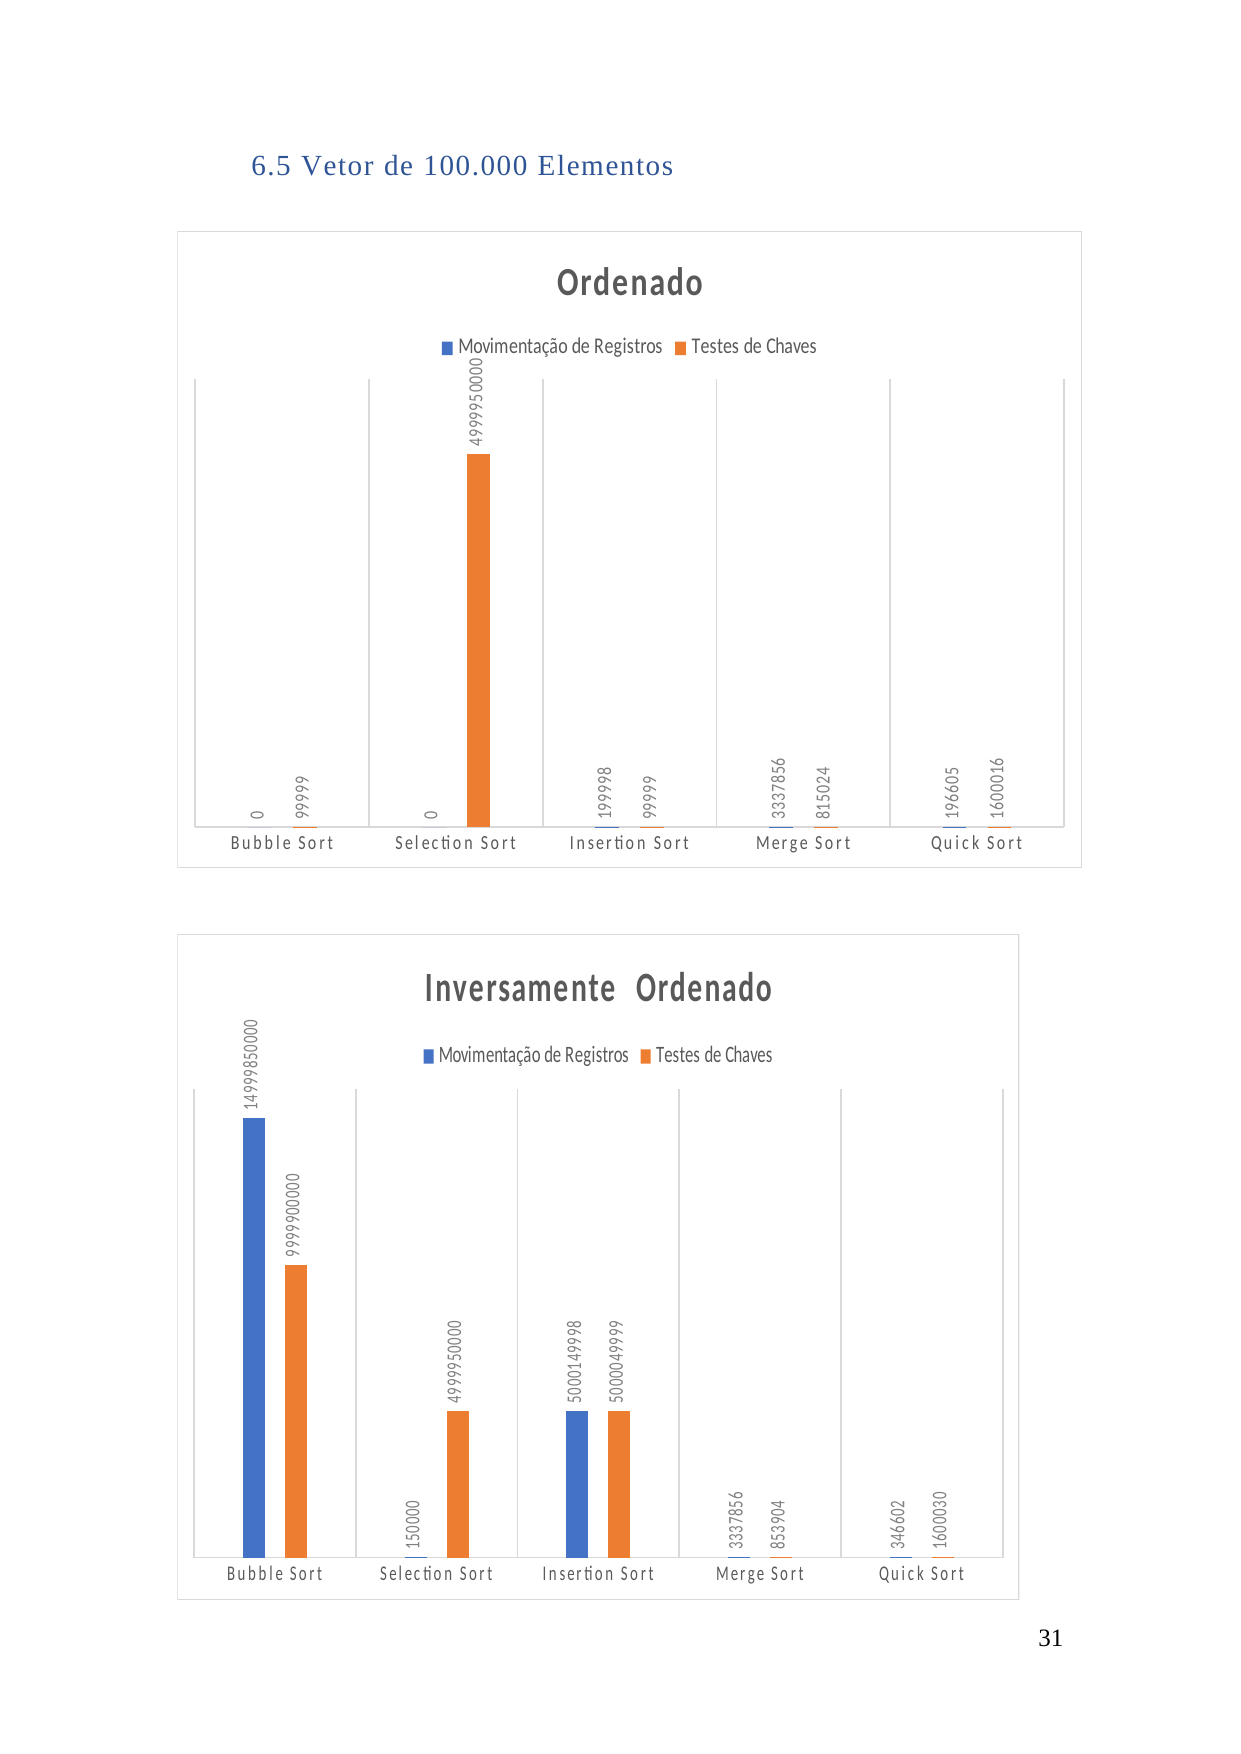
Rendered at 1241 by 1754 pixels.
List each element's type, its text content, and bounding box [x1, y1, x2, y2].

subtitle 6.5 Vetor de 100.000 Elementos [177, 148, 1063, 181]
